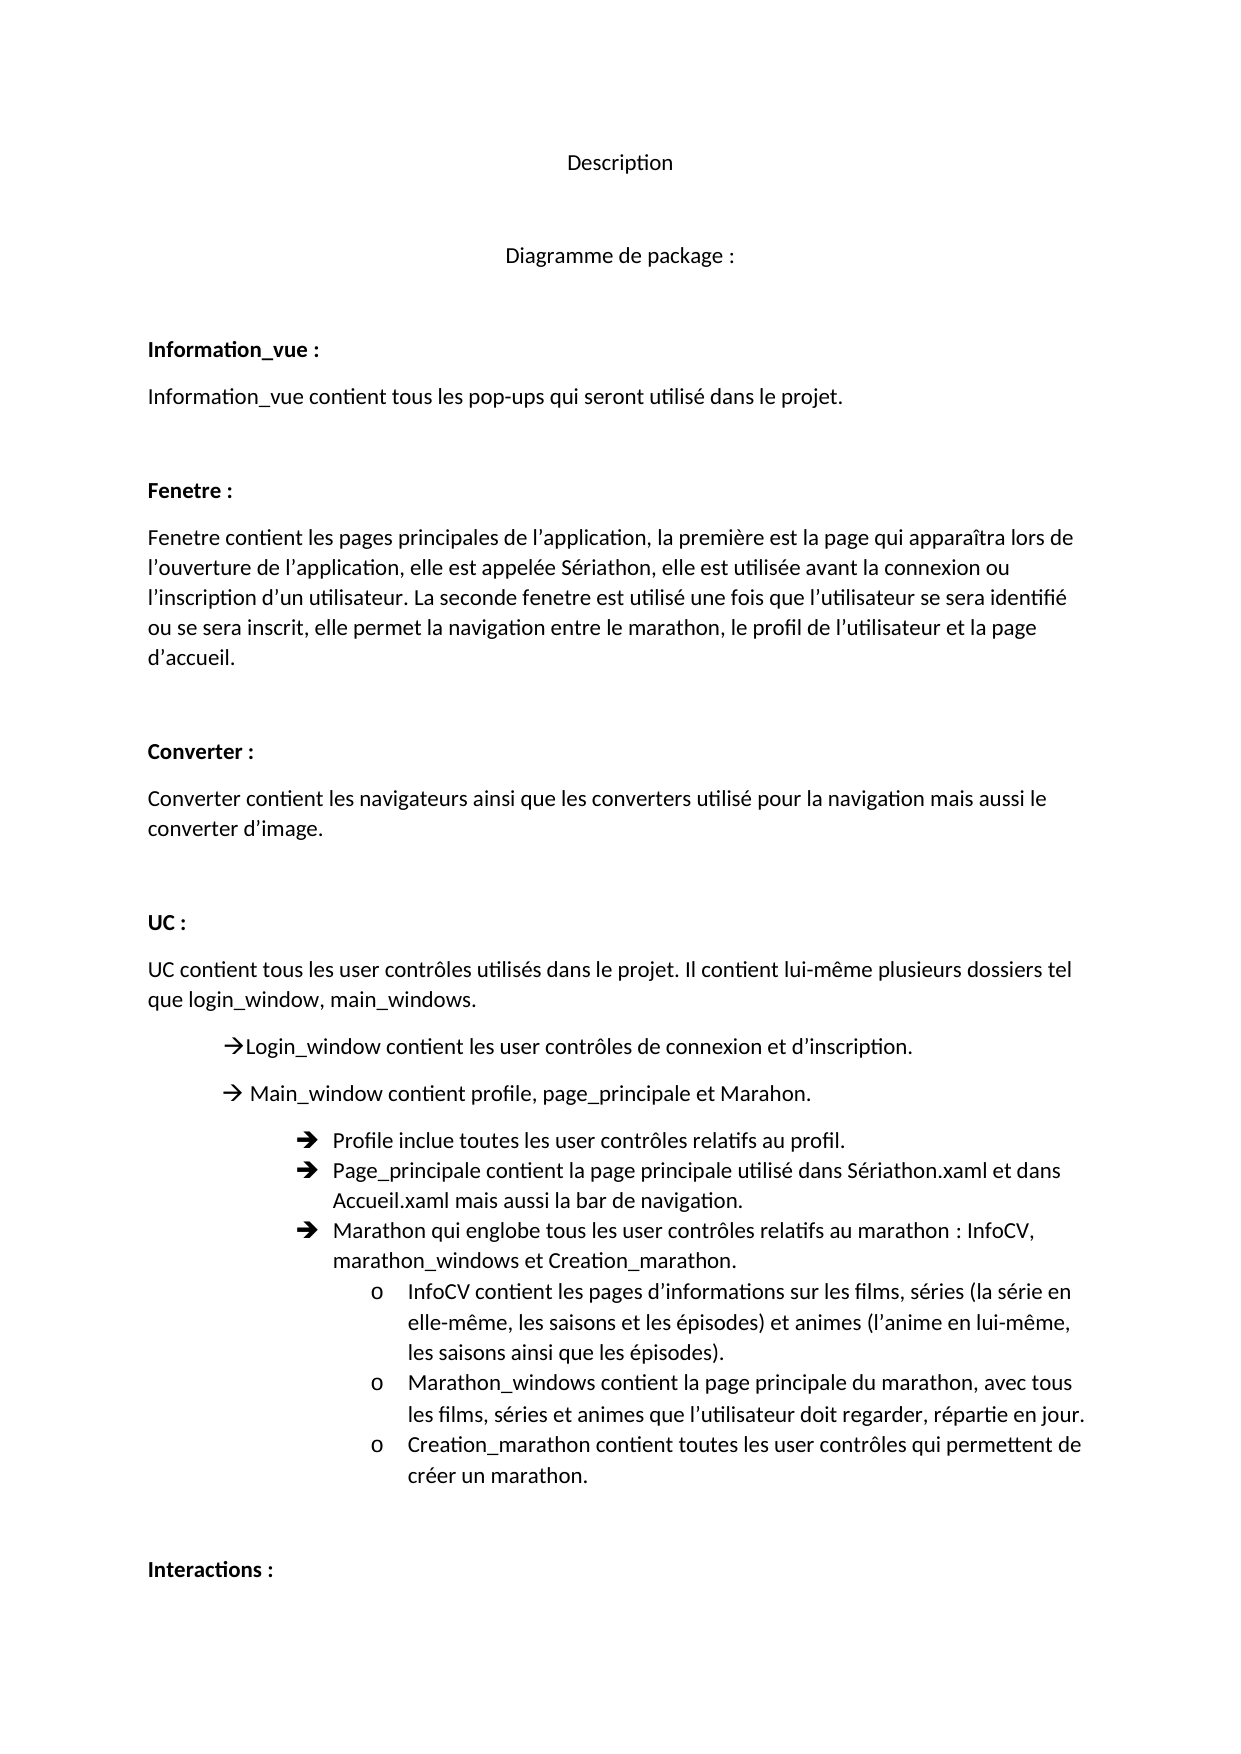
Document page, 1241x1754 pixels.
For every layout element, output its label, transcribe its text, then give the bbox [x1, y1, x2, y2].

text Information_vue contient tous les pop-ups qui seront utilisé dans le projet. [148, 382, 1093, 410]
text Description [148, 148, 1093, 176]
list Marathon qui englobe tous les user contrôles relatifs au marathon : InfoCV, marathon_windows et Creation_marathon. [295, 1216, 1093, 1274]
list Profile inclue toutes les user contrôles relatifs au profil. [295, 1126, 1093, 1154]
text Main_window contient profile, page_principale et Marahon. [148, 1079, 1093, 1107]
text Fenetre contient les pages principales de l’application, la première est la page qui apparaîtra lors de l’ouverture de l’application, elle est appelée Sériathon, elle est utilisée avant la connexion ou l’inscription d’un utilisateur. La seconde fenetre est utilisé une fois que l’utilisateur se sera identifié ou se sera inscrit, elle permet la navigation entre le marathon, le profil de l’utilisateur et la page d’accueil. [148, 523, 1093, 671]
list InfoCV contient les pages d’informations sur les films, séries (la série en elle-même, les saisons et les épisodes) et animes (l’anime en lui-même, les saisons ainsi que les épisodes). [370, 1277, 1093, 1366]
list Page_principale contient la page principale utilisé dans Sériathon.xaml et dans Accueil.xaml mais aussi la bar de navigation. [295, 1156, 1093, 1214]
text UC contient tous les user contrôles utilisés dans le projet. Il contient lui-même plusieurs dossiers tel que login_window, main_windows. [148, 955, 1093, 1013]
text Diagramme de package : [148, 241, 1093, 269]
text Converter : [148, 737, 1093, 765]
list Login_window contient les user contrôles de connexion et d’inscription. [223, 1032, 1093, 1060]
text UC : [148, 908, 1093, 936]
list Creation_marathon contient toutes les user contrôles qui permettent de créer un marathon. [370, 1430, 1093, 1489]
text Fenetre : [148, 476, 1093, 504]
text Information_vue : [148, 335, 1093, 363]
text Converter contient les navigateurs ainsi que les converters utilisé pour la navigation mais aussi le converter d’image. [148, 784, 1093, 842]
text Interactions : [148, 1555, 1093, 1583]
list Marathon_windows contient la page principale du marathon, avec tous les films, séries et animes que l’utilisateur doit regarder, répartie en jour. [370, 1368, 1093, 1428]
